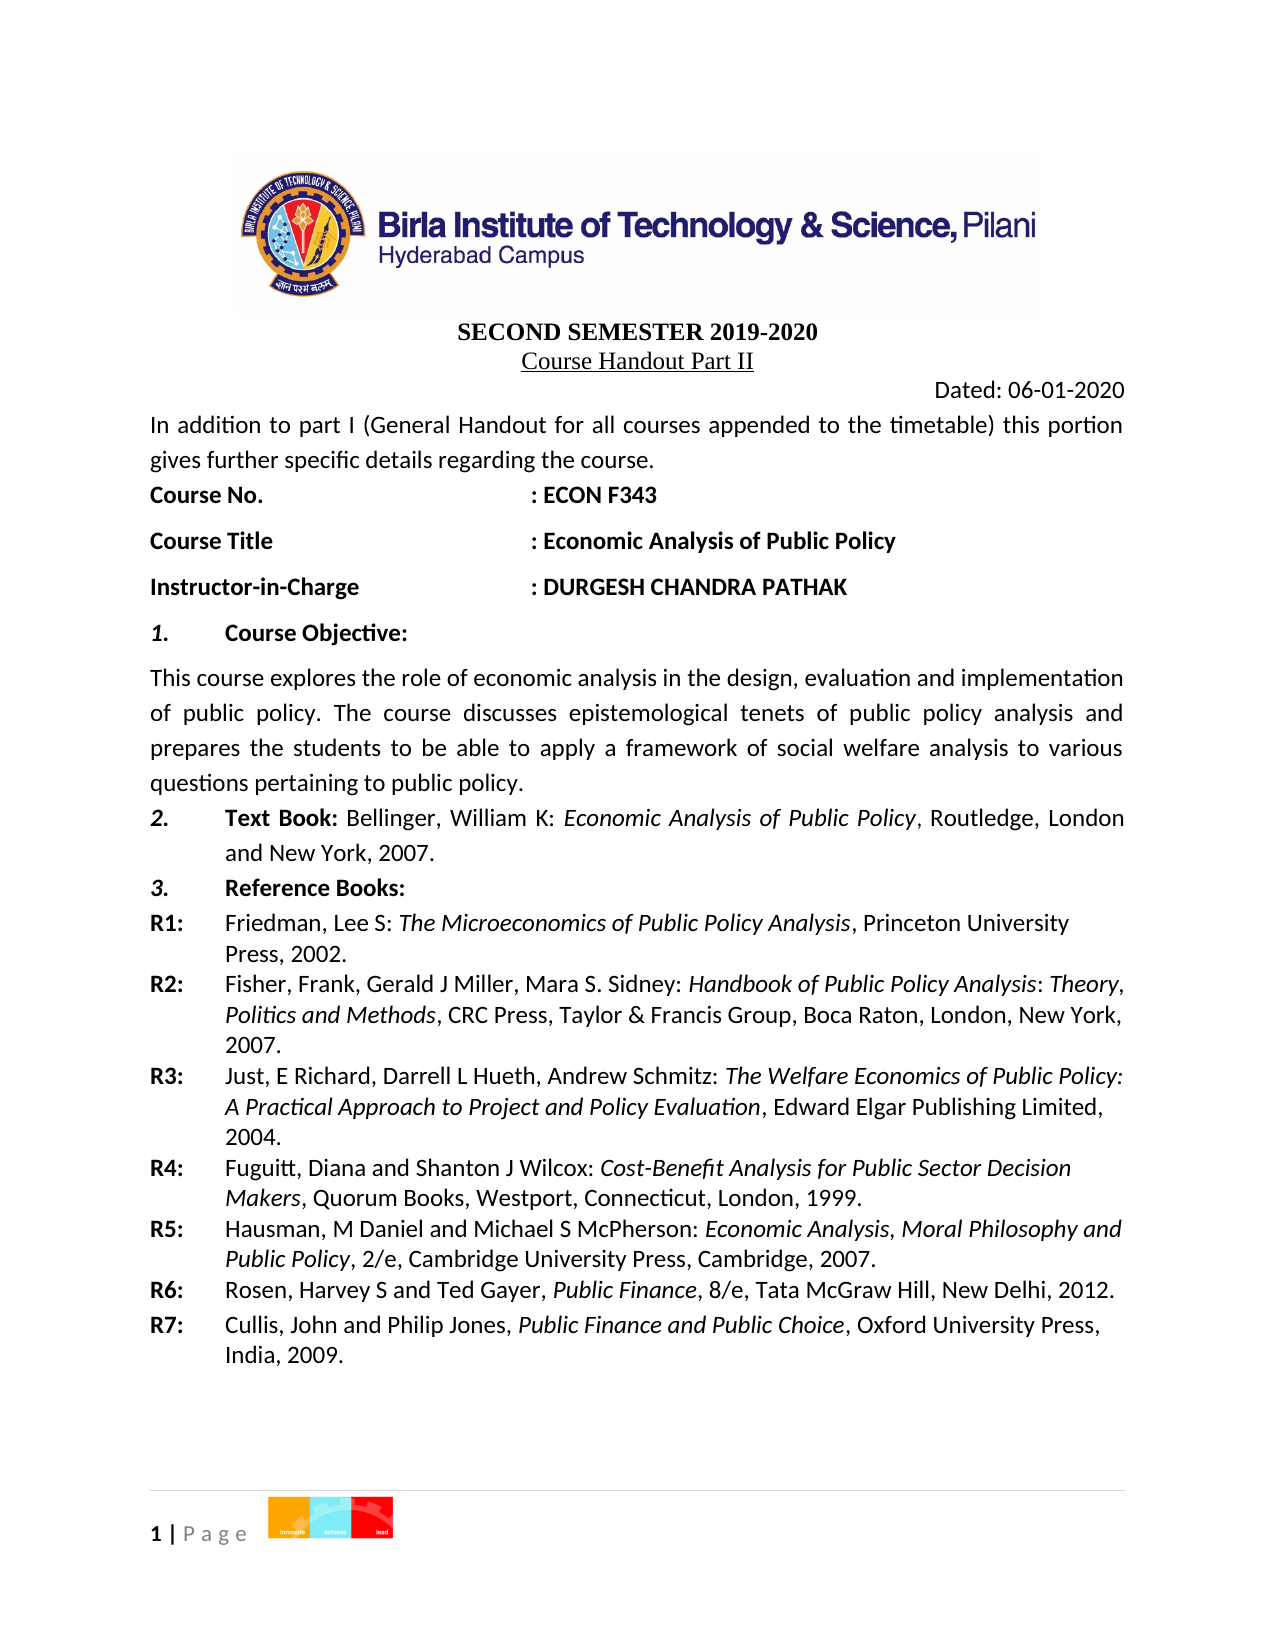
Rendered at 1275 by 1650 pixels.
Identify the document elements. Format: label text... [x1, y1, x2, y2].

text SECOND SEMESTER 2019-2020 [150, 317, 1125, 346]
text This course explores the role of economic analysis in the design, evaluation and implementation of public policy. The course discusses epistemological tenets of public policy analysis and prepares the students to be able to apply a framework of social welfare analysis to various questions pertaining to public policy. [150, 663, 1125, 798]
text R7: Cullis, John and Philip Jones, Public Finance and Public Choice, Oxford University Press, India, 2009. [150, 1309, 1125, 1370]
text R2: Fisher, Frank, Gerald J Miller, Mara S. Sidney: Handbook of Public Policy Analysis: Theory, Politics and Methods, CRC Press, Taylor & Francis Group, Boca Raton, London, New York, 2007. [150, 969, 1125, 1060]
text Course No. : ECON F343 [150, 480, 1125, 510]
text Dated: 06-01-2020 [150, 375, 1125, 405]
subtitle Reference Books: [150, 873, 1125, 903]
text Course Handout Part II [150, 346, 1125, 375]
text R6: Rosen, Harvey S and Ted Gayer, Public Finance, 8/e, Tata McGraw Hill, New Delhi, 2012. [150, 1274, 1125, 1304]
list Course Objective: [150, 617, 1125, 647]
text R4: Fuguitt, Diana and Shanton J Wilcox: Cost-Benefit Analysis for Public Sector Decision Makers, Quorum Books, Westport, Connecticut, London, 1999. [150, 1152, 1125, 1213]
picture [234, 150, 1041, 318]
text In addition to part I (General Handout for all courses appended to the timetable) this portion gives further specific details regarding the course. [150, 410, 1125, 475]
picture [264, 1493, 397, 1542]
text Course Title : Economic Analysis of Public Policy [150, 525, 1125, 556]
text R3: Just, E Richard, Darrell L Hueth, Andrew Schmitz: The Welfare Economics of Public Policy: A Practical Approach to Project and Policy Evaluation, Edward Elgar Publishing Limited, 2004. [150, 1060, 1125, 1152]
text R1: Friedman, Lee S: The Microeconomics of Public Policy Analysis, Princeton University Press, 2002. [150, 908, 1125, 969]
text Instructor-in-Charge : DURGESH CHANDRA PATHAK [150, 571, 1125, 602]
list Text Book: Bellinger, William K: Economic Analysis of Public Policy, Routledge, London and New York, 2007. [150, 803, 1125, 868]
text R5: Hausman, M Daniel and Michael S McPherson: Economic Analysis, Moral Philosophy and Public Policy, 2/e, Cambridge University Press, Cambridge, 2007. [150, 1213, 1125, 1274]
